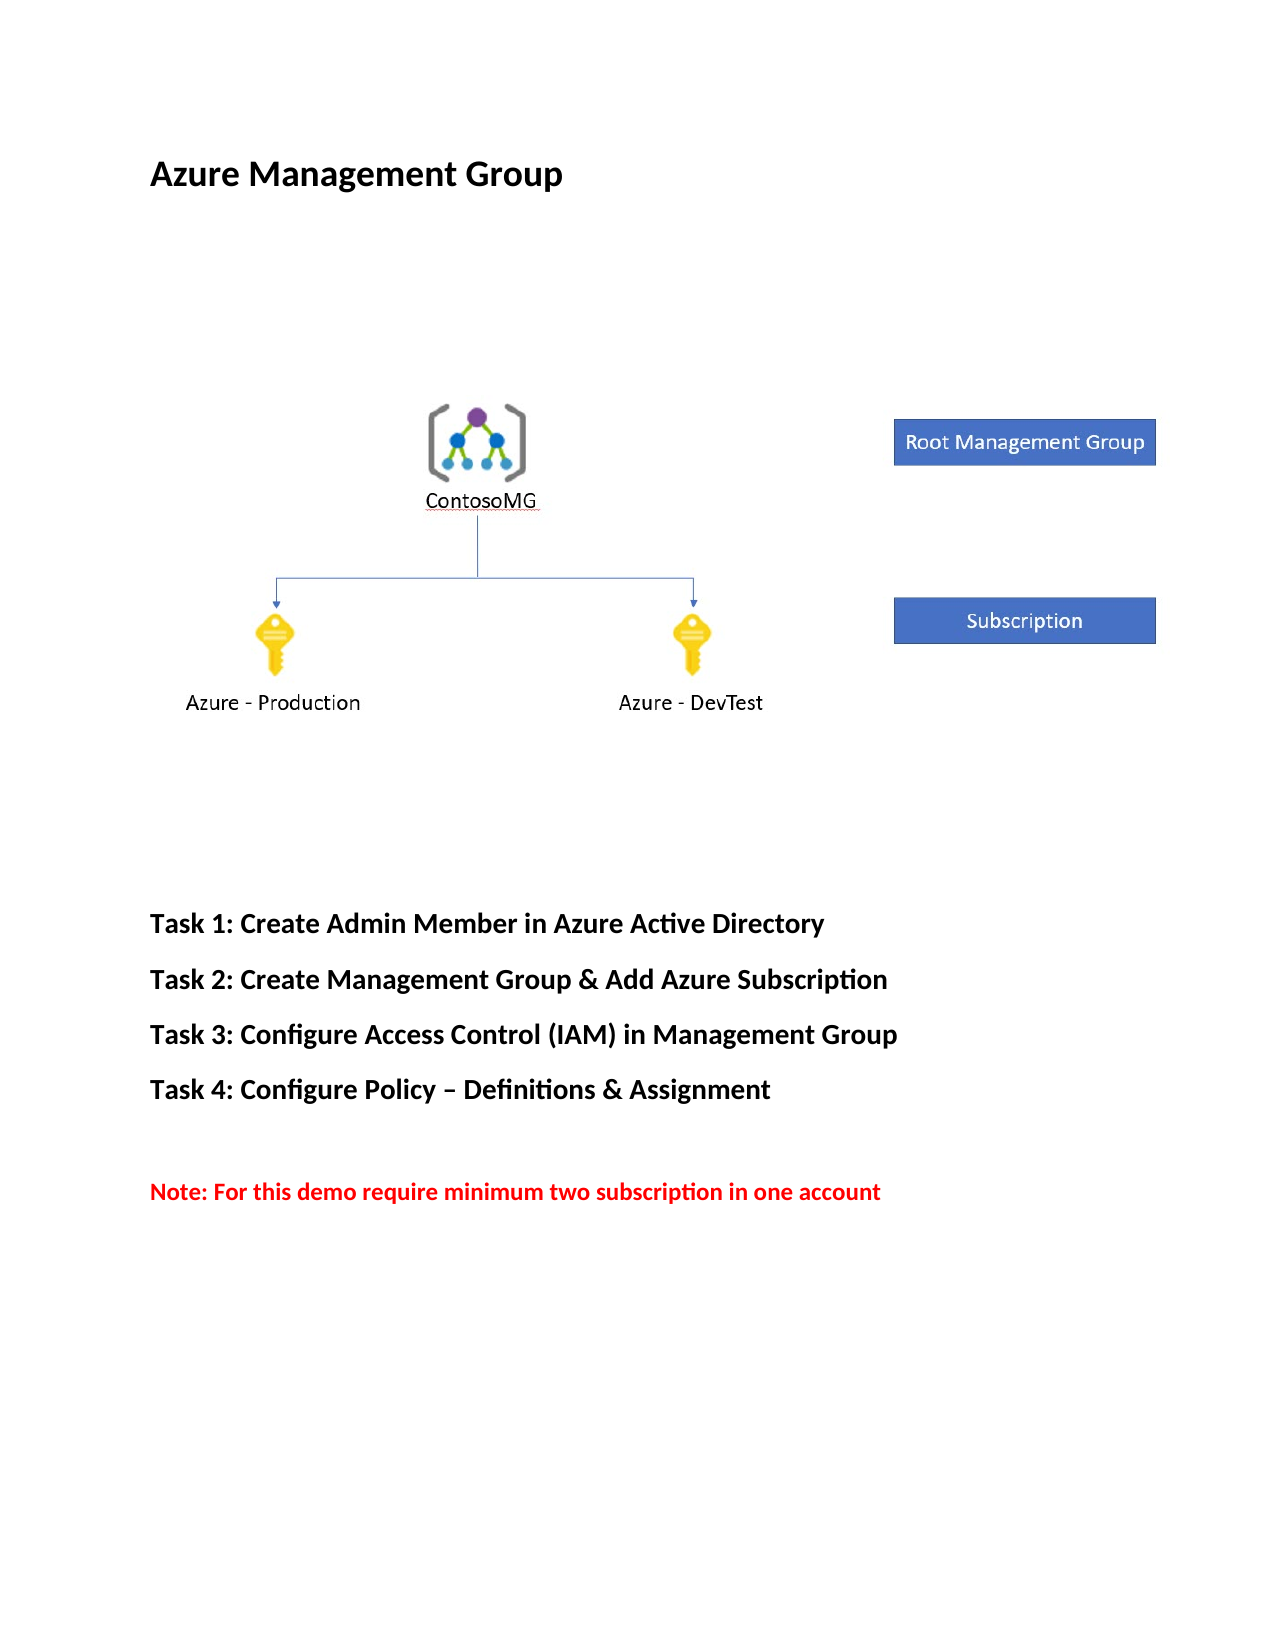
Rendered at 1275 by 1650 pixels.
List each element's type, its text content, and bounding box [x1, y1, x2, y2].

text Task 1: Create Admin Member in Azure Active Directory [150, 906, 1125, 941]
text Note: For this demo require minimum two subscription in one account [150, 1176, 1125, 1206]
text Task 2: Create Management Group & Add Azure Subscription [150, 961, 1125, 996]
text Task 4: Configure Policy – Definitions & Assignment [150, 1071, 1125, 1107]
picture [150, 395, 1171, 738]
text Task 3: Configure Access Control (IAM) in Management Group [150, 1016, 1125, 1051]
text Azure Management Group [150, 150, 1125, 196]
